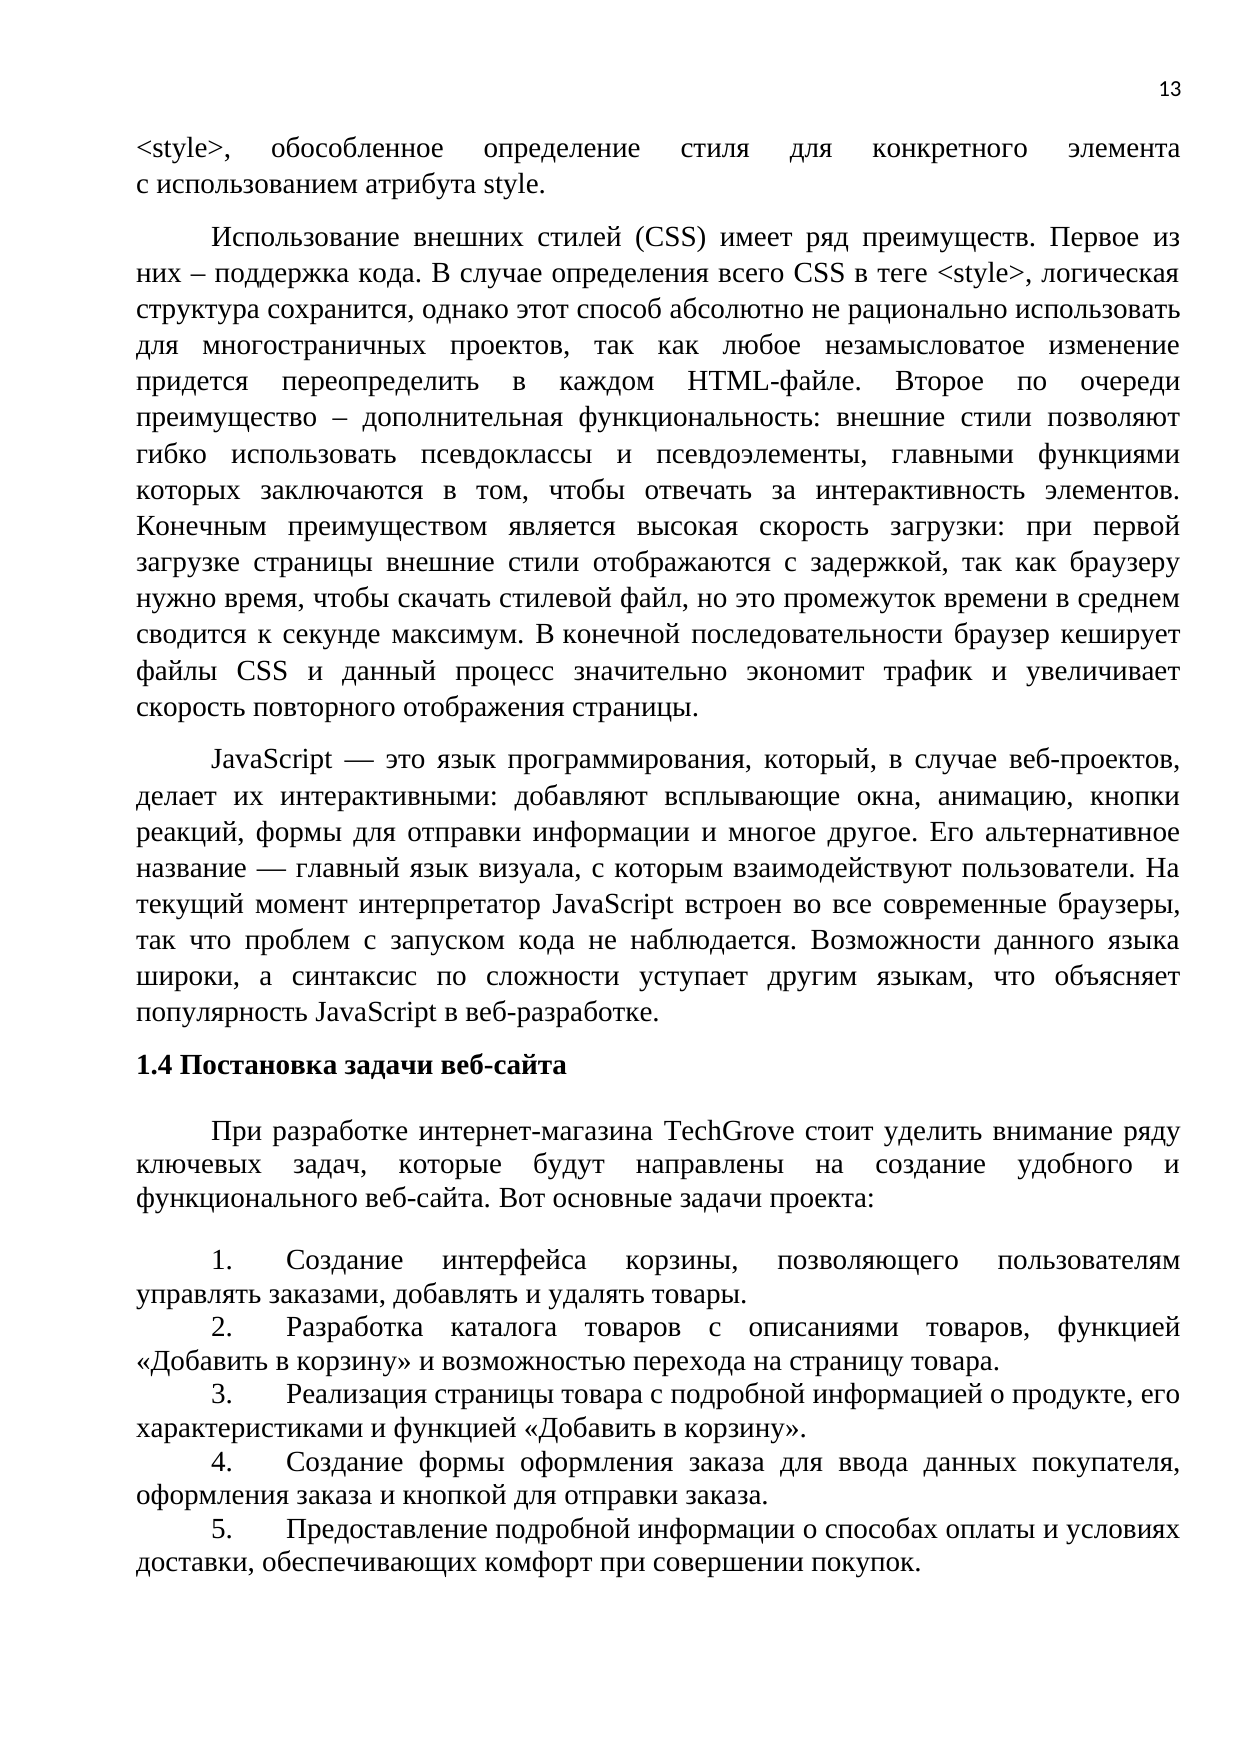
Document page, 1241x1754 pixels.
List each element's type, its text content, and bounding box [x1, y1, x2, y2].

text JavaScript — это язык программирования, который, в случае веб-проектов, делает их интерактивными: добавляют всплывающие окна, анимацию, кнопки реакций, формы для отправки информации и многое другое. Его альтернативное название — главный язык визуала, с которым взаимодействуют пользователи. На текущий момент интерпретатор JavaScript встроен во все современные браузеры, так что проблем с запуском кода не наблюдается. Возможности данного языка широки, а синтаксис по сложности уступает другим языкам, что объясняет популярность JavaScript в веб-разработке. [136, 742, 1181, 1028]
list Создание формы оформления заказа для ввода данных покупателя, оформления заказа и кнопкой для отправки заказа. [136, 1444, 1181, 1511]
text При разработке интернет-магазина TechGrove стоит уделить внимание ряду ключевых задач, которые будут направлены на создание удобного и функционального веб-сайта. Вот основные задачи проекта: [136, 1113, 1181, 1213]
text Использование внешних стилей (CSS) имеет ряд преимуществ. Первое из них – поддержка кода. В случае определения всего CSS в теге <style>, логическая структура сохранится, однако этот способ абсолютно не рационально использовать для многостраничных проектов, так как любое незамысловатое изменение придется переопределить в каждом HTML-файле. Второе по очереди преимущество – дополнительная функциональность: внешние стили позволяют гибко использовать псевдоклассы и псевдоэлементы, главными функциями которых заключаются в том, чтобы отвечать за интерактивность элементов. Конечным преимуществом является высокая скорость загрузки: при первой загрузке страницы внешние стили отображаются с задержкой, так как браузеру нужно время, чтобы скачать стилевой файл, но это промежуток времени в среднем сводится к секунде максимум. В конечной последовательности браузер кеширует файлы CSS и данный процесс значительно экономит трафик и увеличивает скорость повторного отображения страницы. [136, 219, 1181, 722]
subtitle 1.4 Постановка задачи веб-сайта [136, 1047, 1181, 1081]
list Реализация страницы товара с подробной информацией о продукте, его характеристиками и функцией «Добавить в корзину». [136, 1377, 1181, 1444]
list Предоставление подробной информации о способах оплаты и условиях доставки, обеспечивающих комфорт при совершении покупок. [136, 1511, 1181, 1578]
list Создание интерфейса корзины, позволяющего пользователям управлять заказами, добавлять и удалять товары. [136, 1242, 1181, 1309]
list Разработка каталога товаров с описаниями товаров, функцией «Добавить в корзину» и возможностью перехода на страницу товара. [136, 1309, 1181, 1377]
